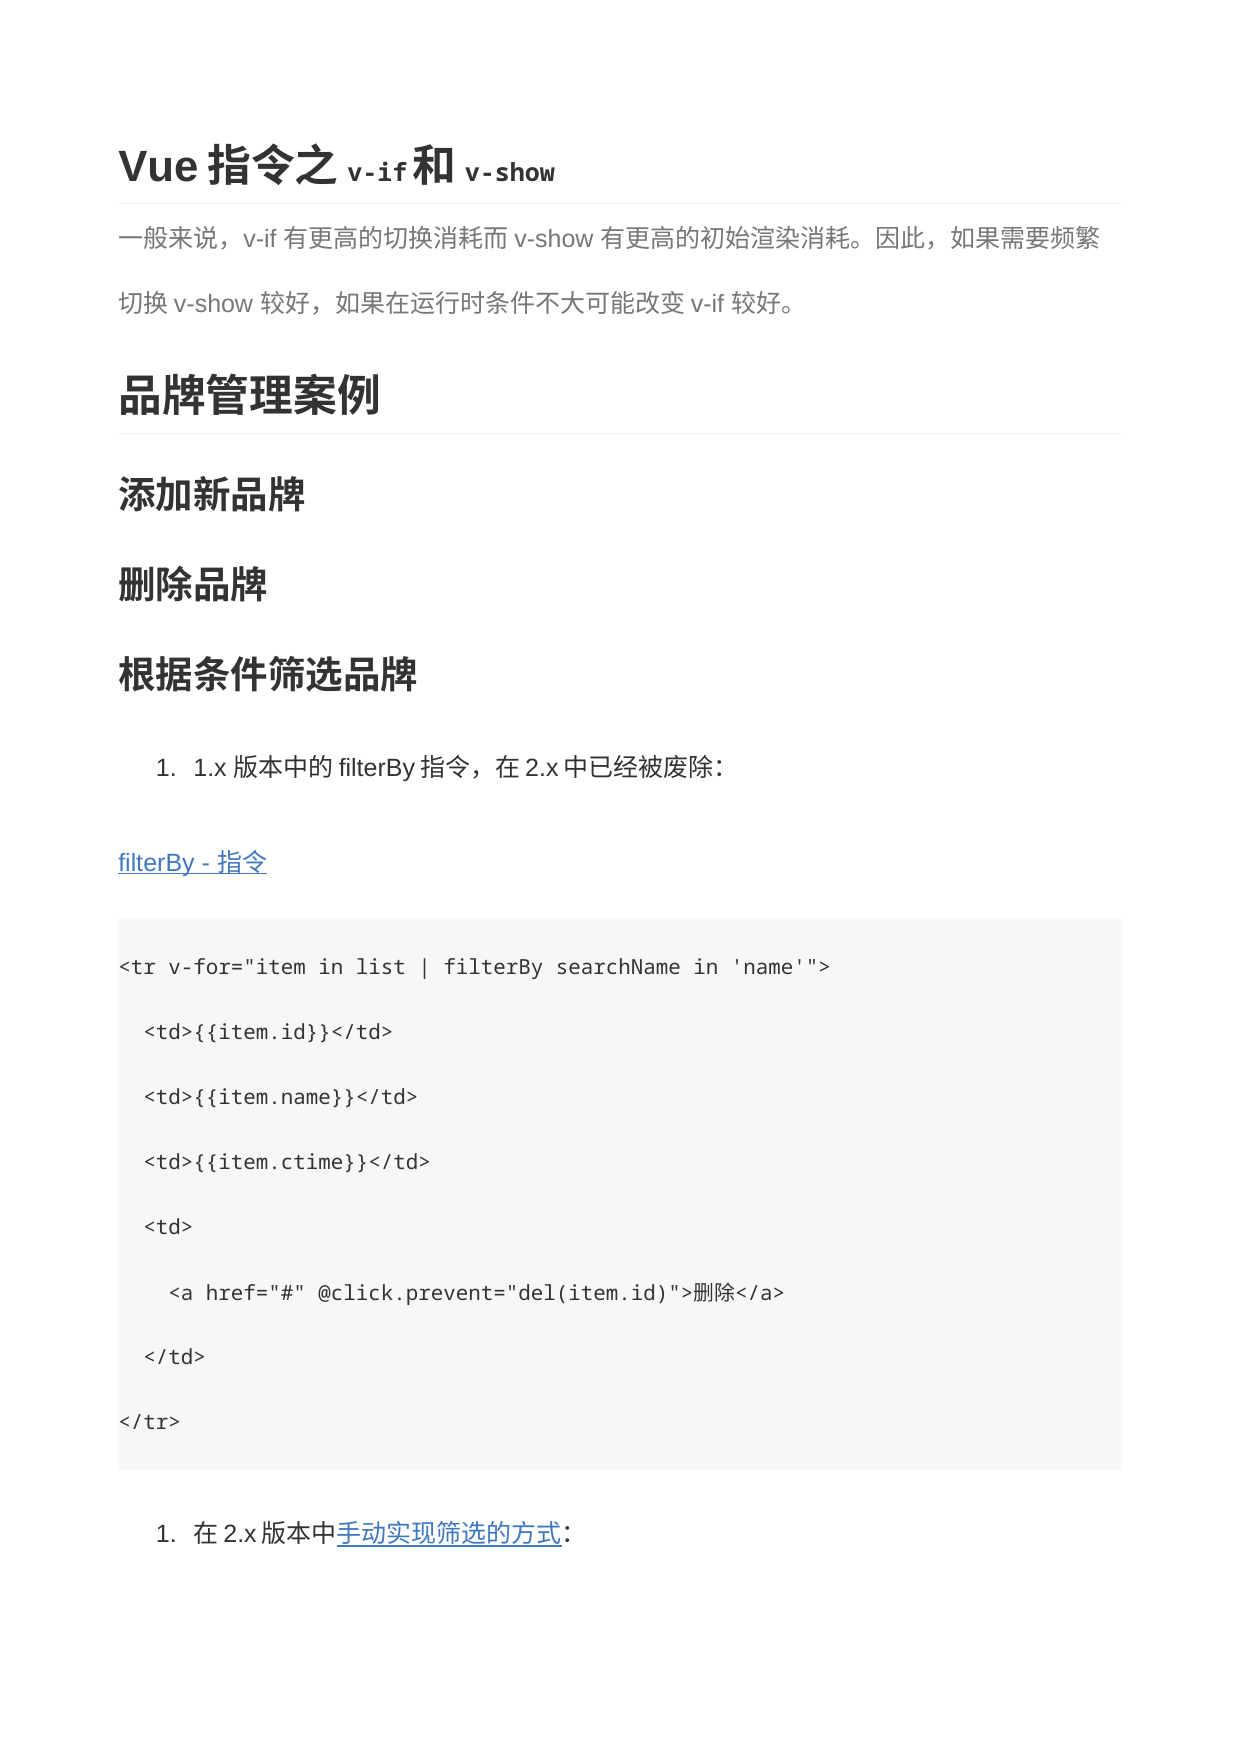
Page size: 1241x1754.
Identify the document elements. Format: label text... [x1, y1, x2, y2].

text Vue指令之v-if和v-show [118, 129, 1122, 203]
text <td> [118, 1210, 1122, 1243]
list 1.x 版本中的filterBy指令，在2.x中已经被废除： [156, 733, 1122, 798]
text filterBy - 指令 [118, 828, 1122, 893]
text 一般来说，v-if 有更高的切换消耗而 v-show 有更高的初始渲染消耗。因此，如果需要频繁切换 v-show 较好，如果在运行时条件不大可能改变 v-if 较好。 [118, 204, 1122, 334]
text 删除品牌 [118, 549, 1122, 614]
text 根据条件筛选品牌 [118, 639, 1122, 704]
text <td>{{item.id}}</td> [118, 1015, 1122, 1048]
list 在2.x版本中手动实现筛选的方式： [156, 1499, 1122, 1564]
text 品牌管理案例 [118, 359, 1122, 433]
text <td>{{item.ctime}}</td> [118, 1145, 1122, 1178]
text </td> [118, 1340, 1122, 1373]
text <tr v-for="item in list | filterBy searchName in 'name'"> [118, 950, 1122, 983]
text <a href="#" @click.prevent="del(item.id)">删除</a> [118, 1275, 1122, 1308]
text </tr> [118, 1405, 1122, 1438]
text <td>{{item.name}}</td> [118, 1080, 1122, 1113]
text 添加新品牌 [118, 459, 1122, 524]
